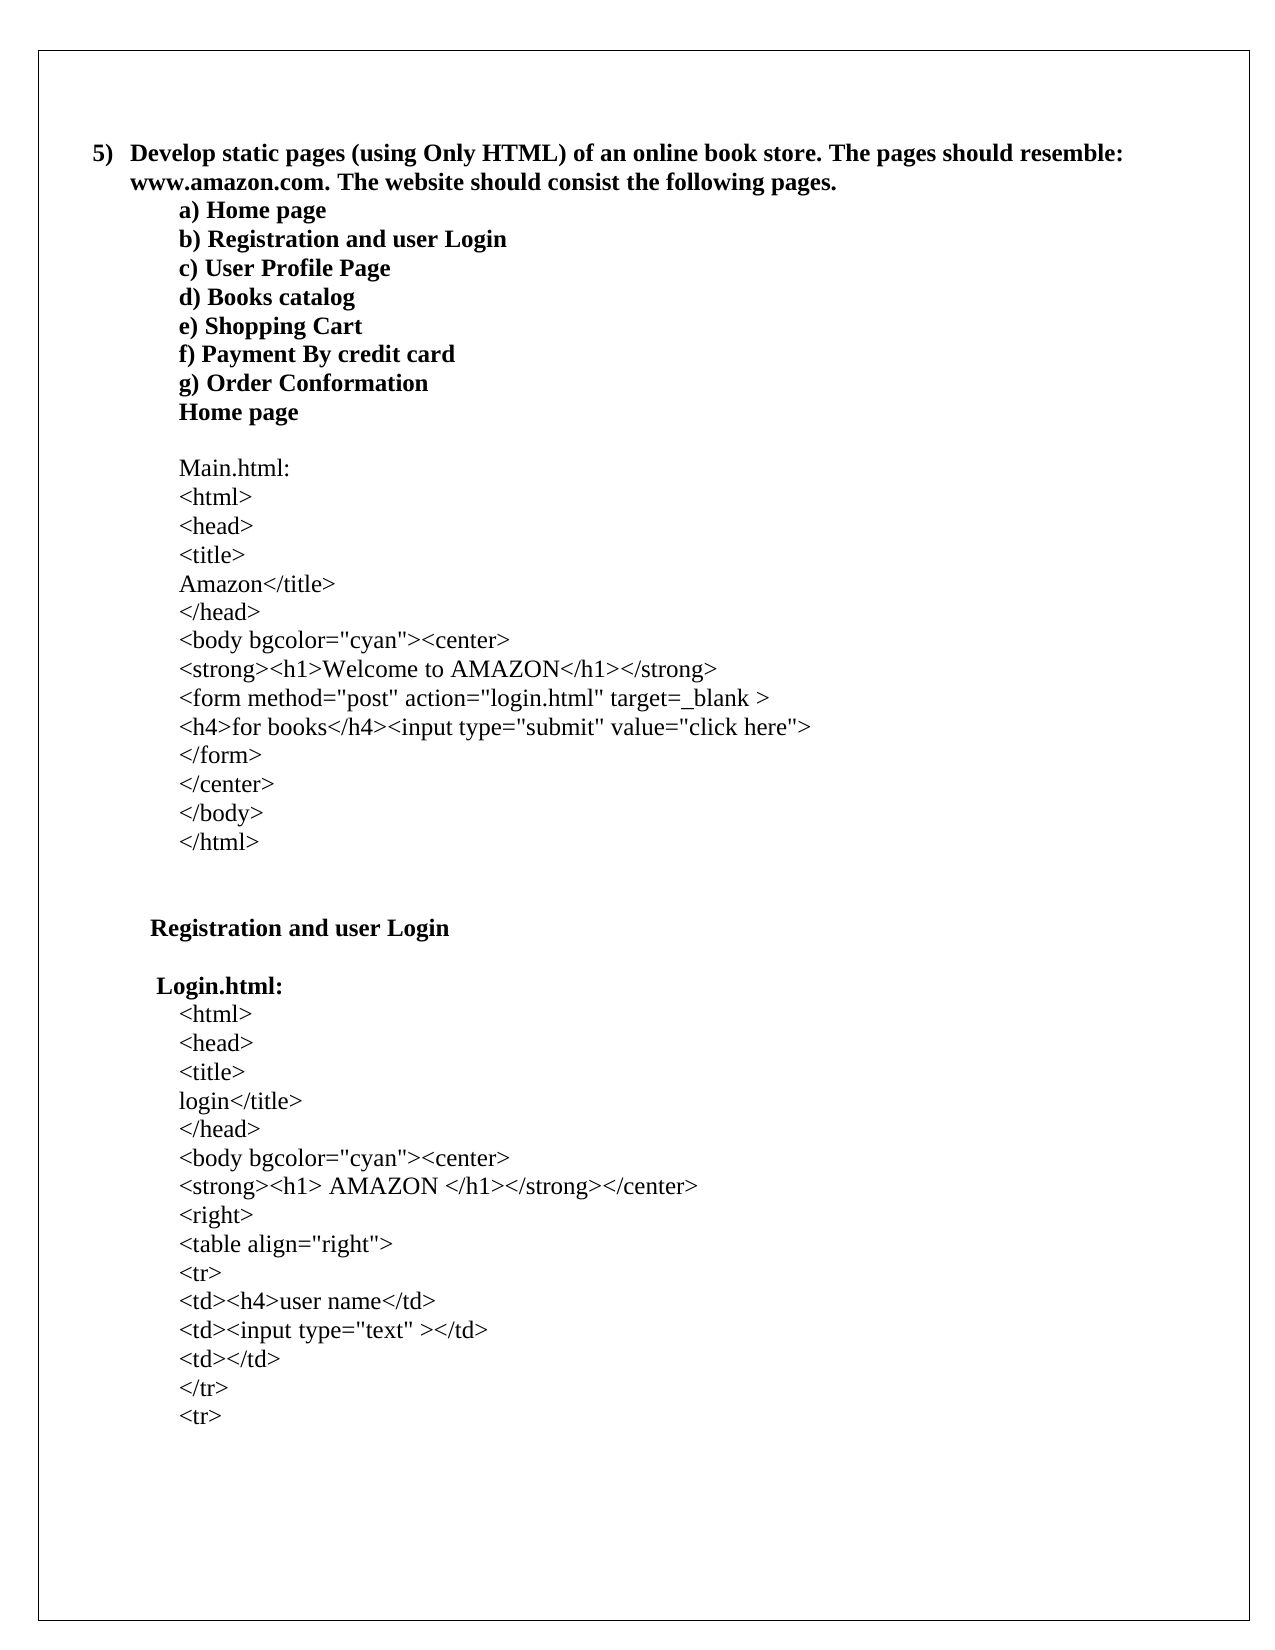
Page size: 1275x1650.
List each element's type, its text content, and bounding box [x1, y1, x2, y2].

text <td><input type="text" ></td> [178, 1316, 1249, 1344]
text <form method="post" action="login.html" target=_blank > [178, 683, 1249, 712]
text <td></td> [178, 1344, 1249, 1373]
text </head> [178, 597, 1249, 626]
list User Profile Page [178, 254, 1249, 282]
list Shopping Cart [178, 311, 1249, 340]
subtitle Registration and user Login [178, 225, 1249, 253]
text <strong><h1>Welcome to AMAZON</h1></strong> [178, 654, 1249, 683]
text <body bgcolor="cyan"><center> [178, 1143, 1249, 1172]
list Order Conformation Home page [178, 368, 429, 426]
text </html> [178, 827, 1249, 856]
text <body bgcolor="cyan"><center> [178, 626, 1249, 654]
subtitle Payment By credit card [178, 340, 1249, 368]
text <html> [178, 482, 1249, 511]
text <head> [178, 511, 1249, 540]
text </center> [178, 769, 1249, 798]
text </form> [178, 741, 1249, 769]
text Registration and user Login [39, 885, 1249, 942]
list Home page [178, 196, 1249, 225]
text <strong><h1> AMAZON </h1></strong></center> [178, 1172, 1249, 1200]
text Main.html: [178, 454, 1249, 482]
text <html> [178, 999, 1249, 1028]
text <tr> [178, 1258, 1249, 1287]
text </body> [178, 798, 1249, 827]
subtitle Books catalog [178, 282, 1249, 311]
text Login.html: [39, 942, 1249, 999]
text <right> [178, 1201, 1249, 1229]
text <table align="right"> [178, 1229, 1249, 1258]
text <h4>for books</h4><input type="submit" value="click here"> [178, 712, 1249, 741]
text <title> login</title> [178, 1057, 305, 1115]
text <head> [178, 1028, 1249, 1057]
text </tr> [178, 1373, 1249, 1402]
text <tr> [178, 1402, 1249, 1431]
text <td><h4>user name</td> [178, 1287, 1249, 1315]
subtitle Develop static pages (using Only HTML) of an online book store. The pages should resemble: www.amazon.com. The website should consist the following pages. [92, 139, 1196, 196]
text </head> [178, 1115, 1249, 1143]
text <title> Amazon</title> [178, 540, 338, 597]
